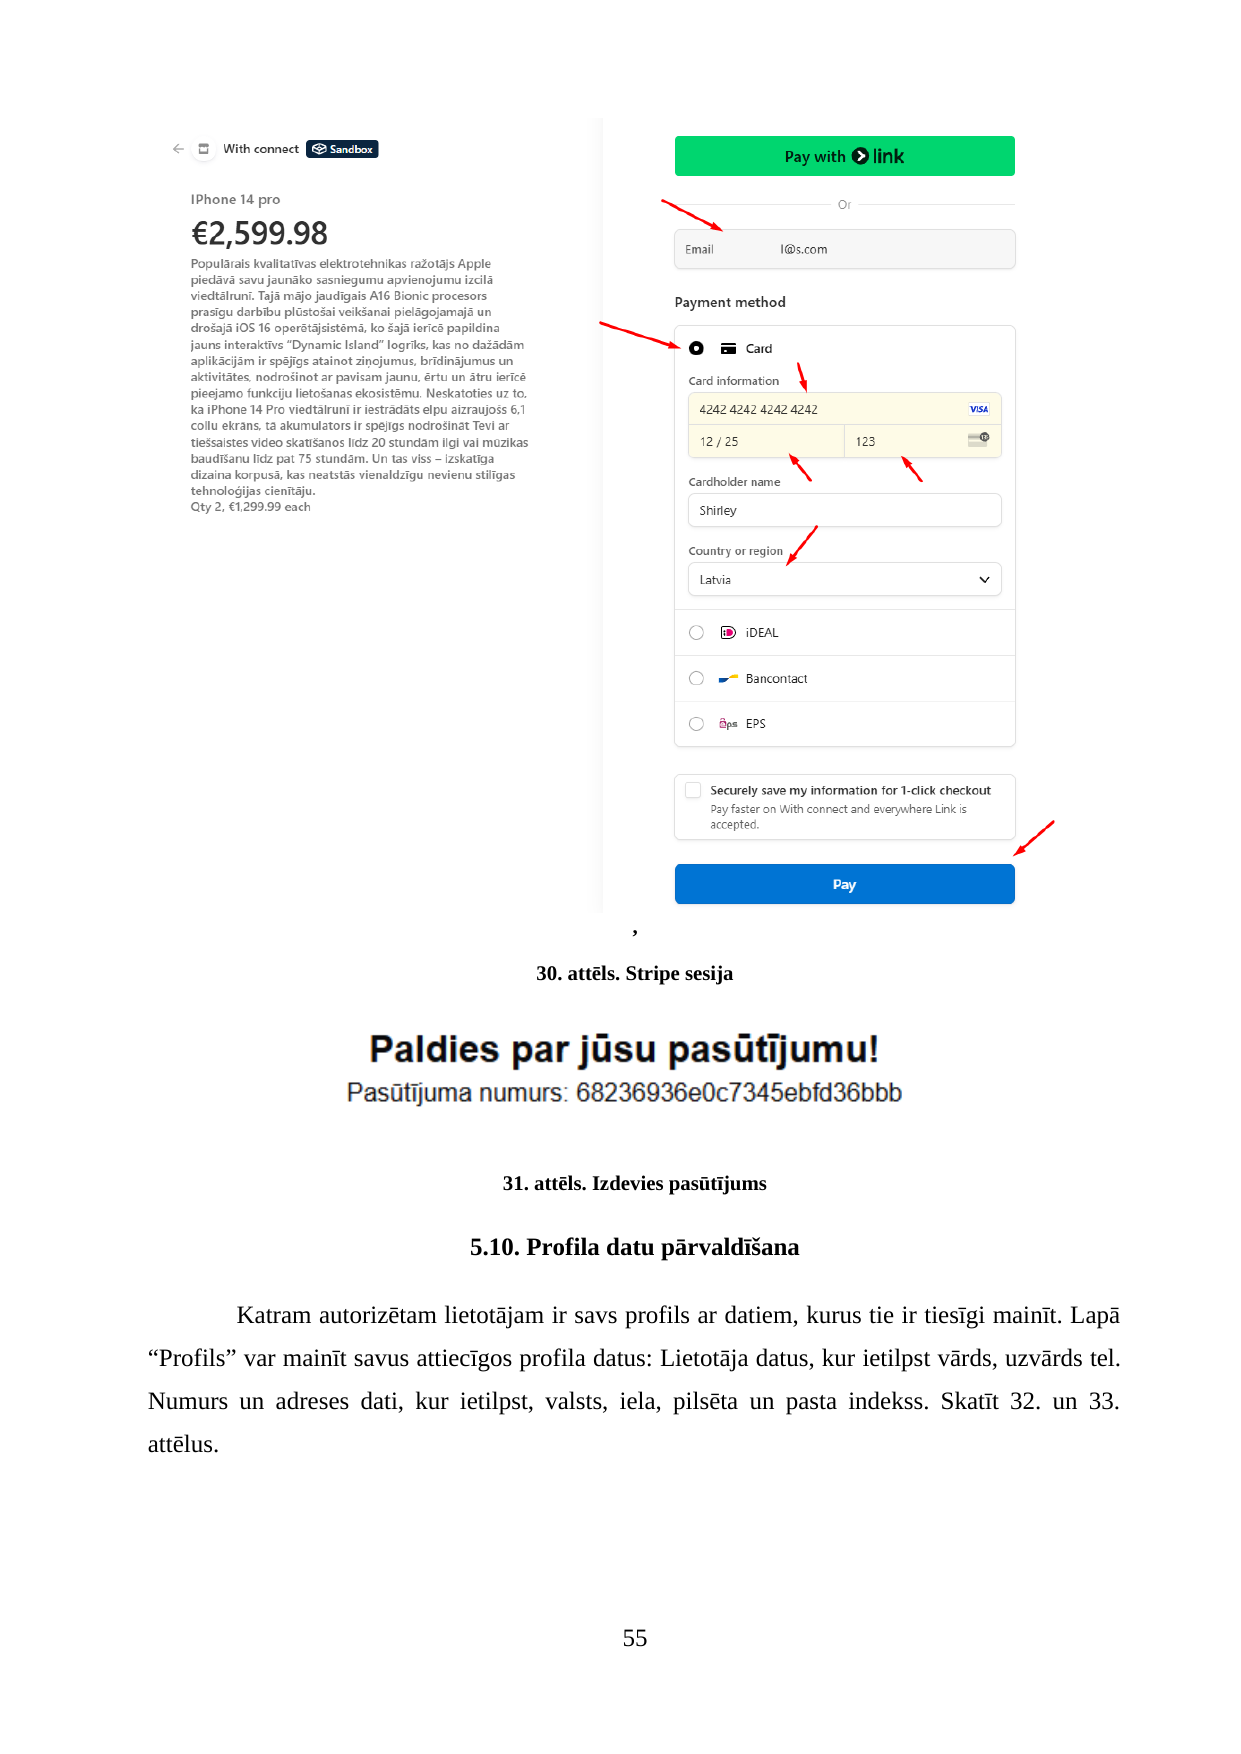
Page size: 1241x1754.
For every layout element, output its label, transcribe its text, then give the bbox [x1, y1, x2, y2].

picture [147, 118, 1123, 913]
text 30. attēls. Stripe sesija [148, 961, 1122, 985]
text Katram autorizētam lietotājam ir savs profils ar datiem, kurus tie ir tiesīgi mainīt. Lapā “Profils” var mainīt savus attiecīgos profila datus: Lietotāja datus, kur ietilpst vārds, uzvārds tel. Numurs un adreses dati, kur ietilpst, valsts, iela, pilsēta un pasta indekss. Skatīt 32. un 33. attēlus. [148, 1300, 1122, 1458]
text ’ [148, 913, 1122, 949]
subtitle 5.10. Profila datu pārvaldīšana [148, 1232, 1122, 1260]
picture [238, 996, 1032, 1157]
text 31. attēls. Izdevies pasūtījums [148, 1171, 1122, 1195]
